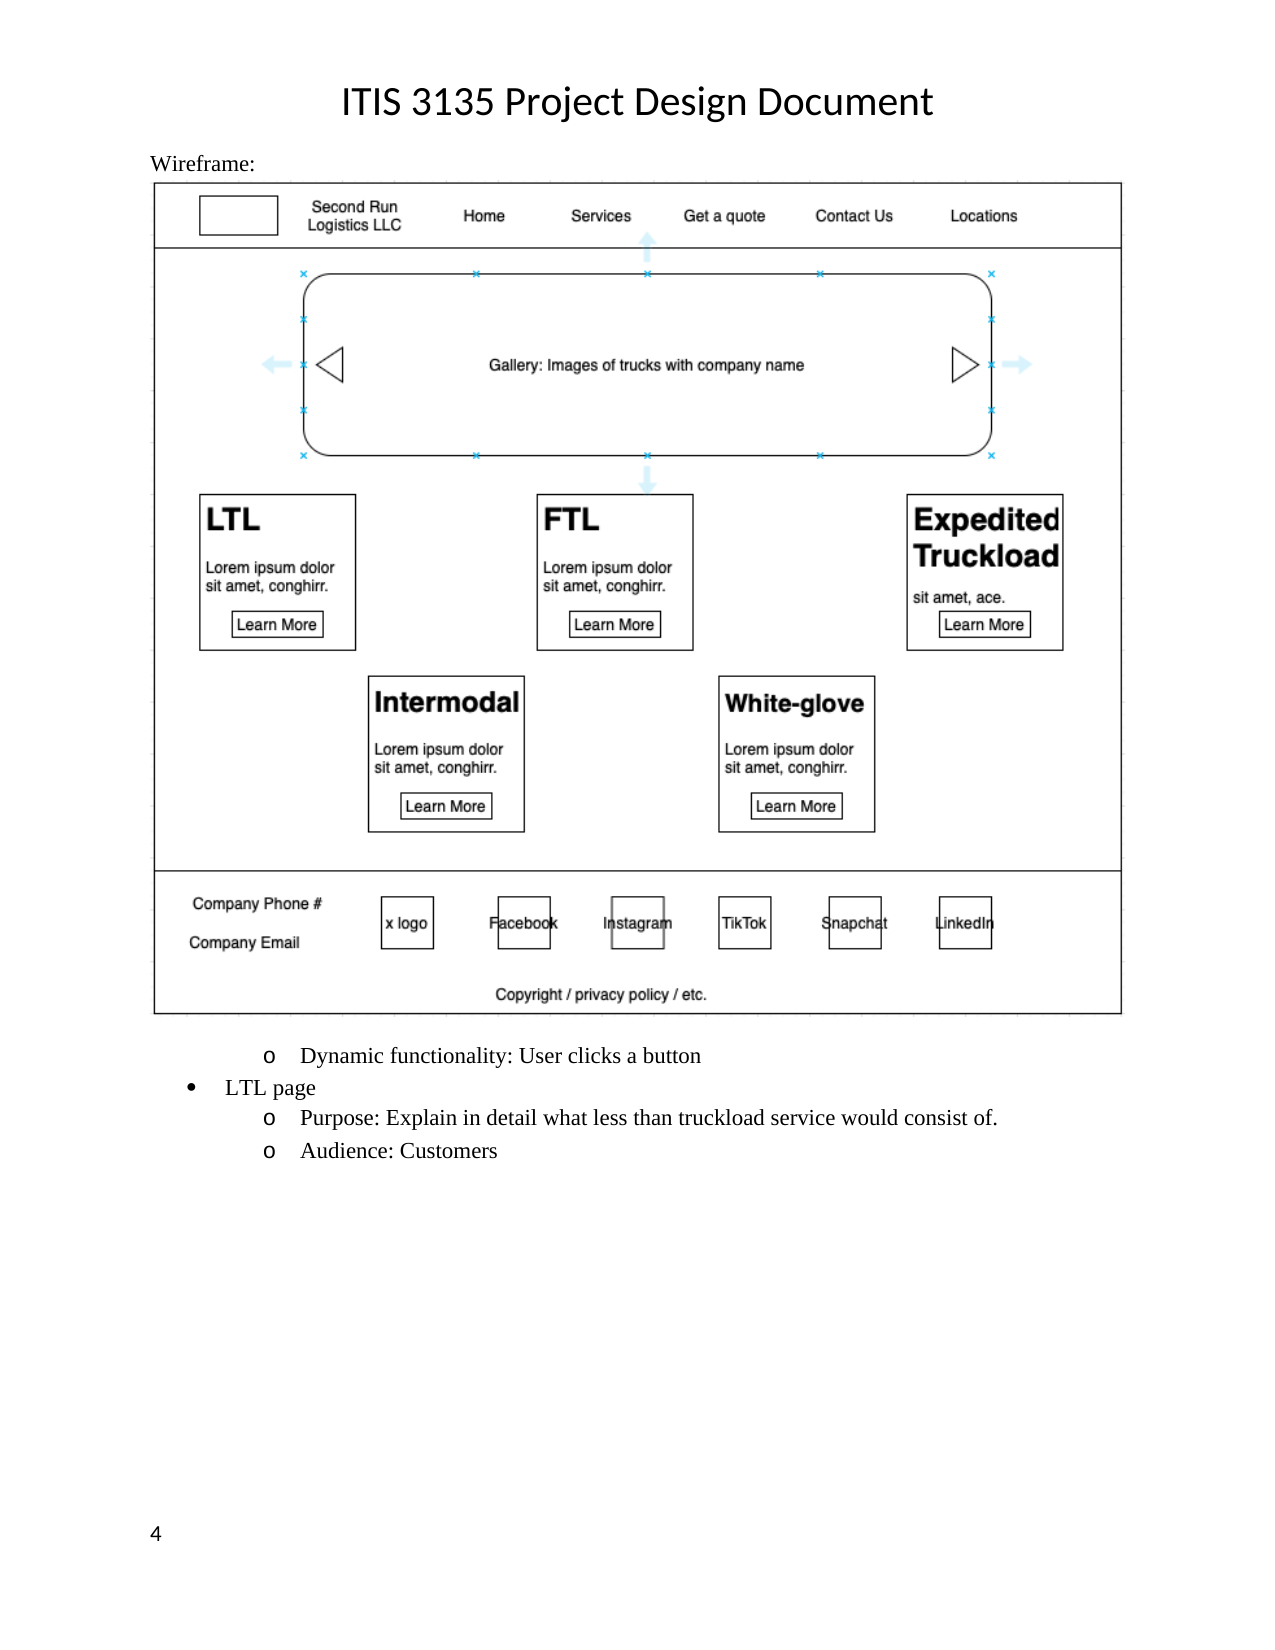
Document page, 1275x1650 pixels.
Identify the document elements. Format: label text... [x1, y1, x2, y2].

list Audience: Customers [262, 1137, 1125, 1165]
list LTL page [187, 1074, 1125, 1101]
picture [150, 180, 1125, 1017]
list Dynamic functionality: User clicks a button [262, 1042, 1125, 1070]
list Purpose: Explain in detail what less than truckload service would consist of. [262, 1104, 1125, 1133]
text Wireframe: [150, 150, 1125, 180]
